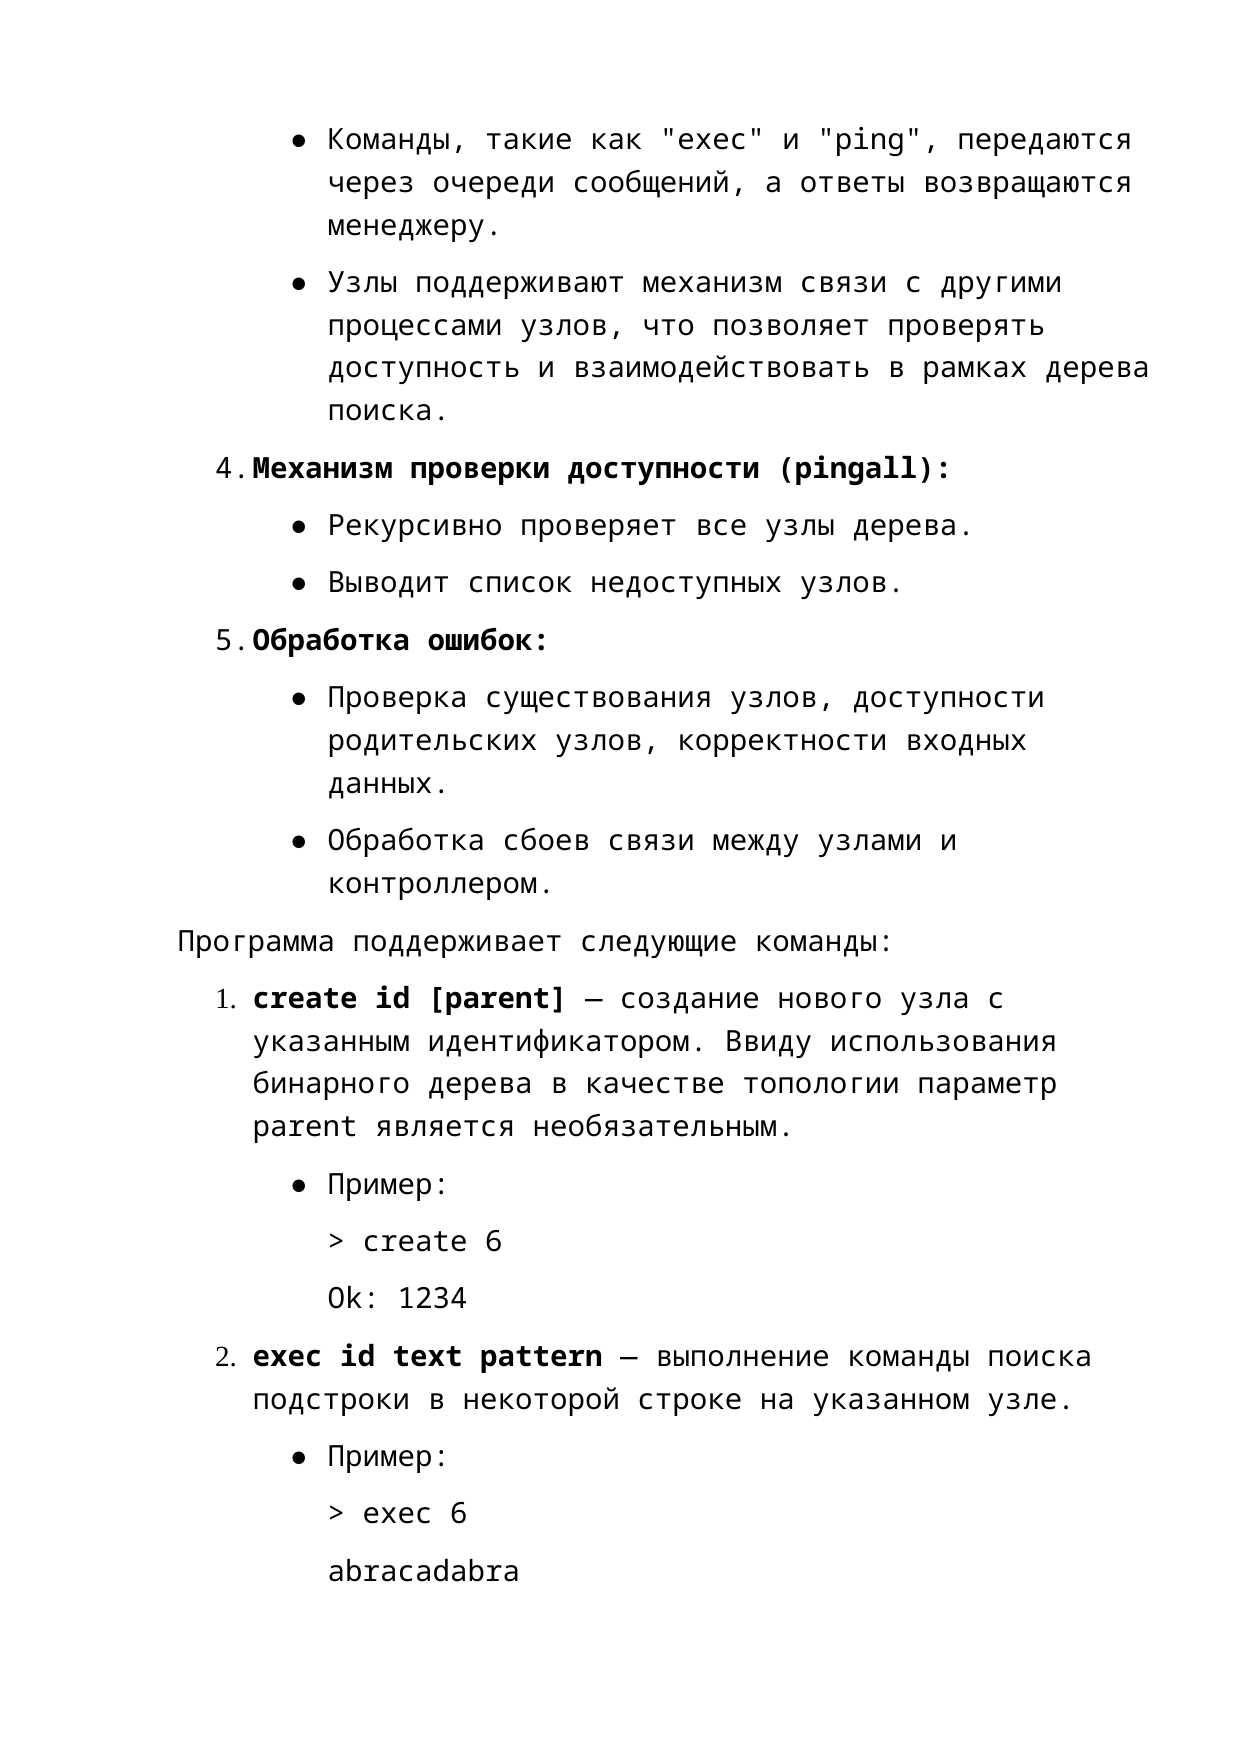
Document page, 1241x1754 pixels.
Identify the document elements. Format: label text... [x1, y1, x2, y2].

list Узлы поддерживают механизм связи с другими процессами узлов, что позволяет проверять доступность и взаимодействовать в рамках дерева поиска. [290, 261, 1152, 429]
list Пример: [290, 1435, 1152, 1475]
text > exec 6 [327, 1493, 1152, 1532]
list Обработка ошибок: [215, 619, 1152, 659]
text > create 6 [327, 1220, 1152, 1260]
list exec id text pattern — выполнение команды поиска подстроки в некоторой строке на указанном узле. [215, 1335, 1152, 1418]
list Команды, такие как "exec" и "ping", передаются через очереди сообщений, а ответы возвращаются менеджеру. [290, 118, 1152, 243]
text Программа поддерживает следующие команды: [177, 920, 1152, 959]
text Ok: 1234 [327, 1278, 1152, 1317]
list Выводит список недоступных узлов. [290, 562, 1152, 601]
list Пример: [290, 1163, 1152, 1203]
list create id [parent] — создание нового узла с указанным идентификатором. Ввиду использования бинарного дерева в качестве топологии параметр parent является необязательным. [215, 977, 1152, 1145]
list Проверка существования узлов, доступности родительских узлов, корректности входных данных. [290, 677, 1152, 802]
text abracadabra [327, 1550, 1152, 1590]
list Обработка сбоев связи между узлами и контроллером. [290, 819, 1152, 902]
list Механизм проверки доступности (pingall): [215, 447, 1152, 487]
list Рекурсивно проверяет все узлы дерева. [290, 504, 1152, 544]
